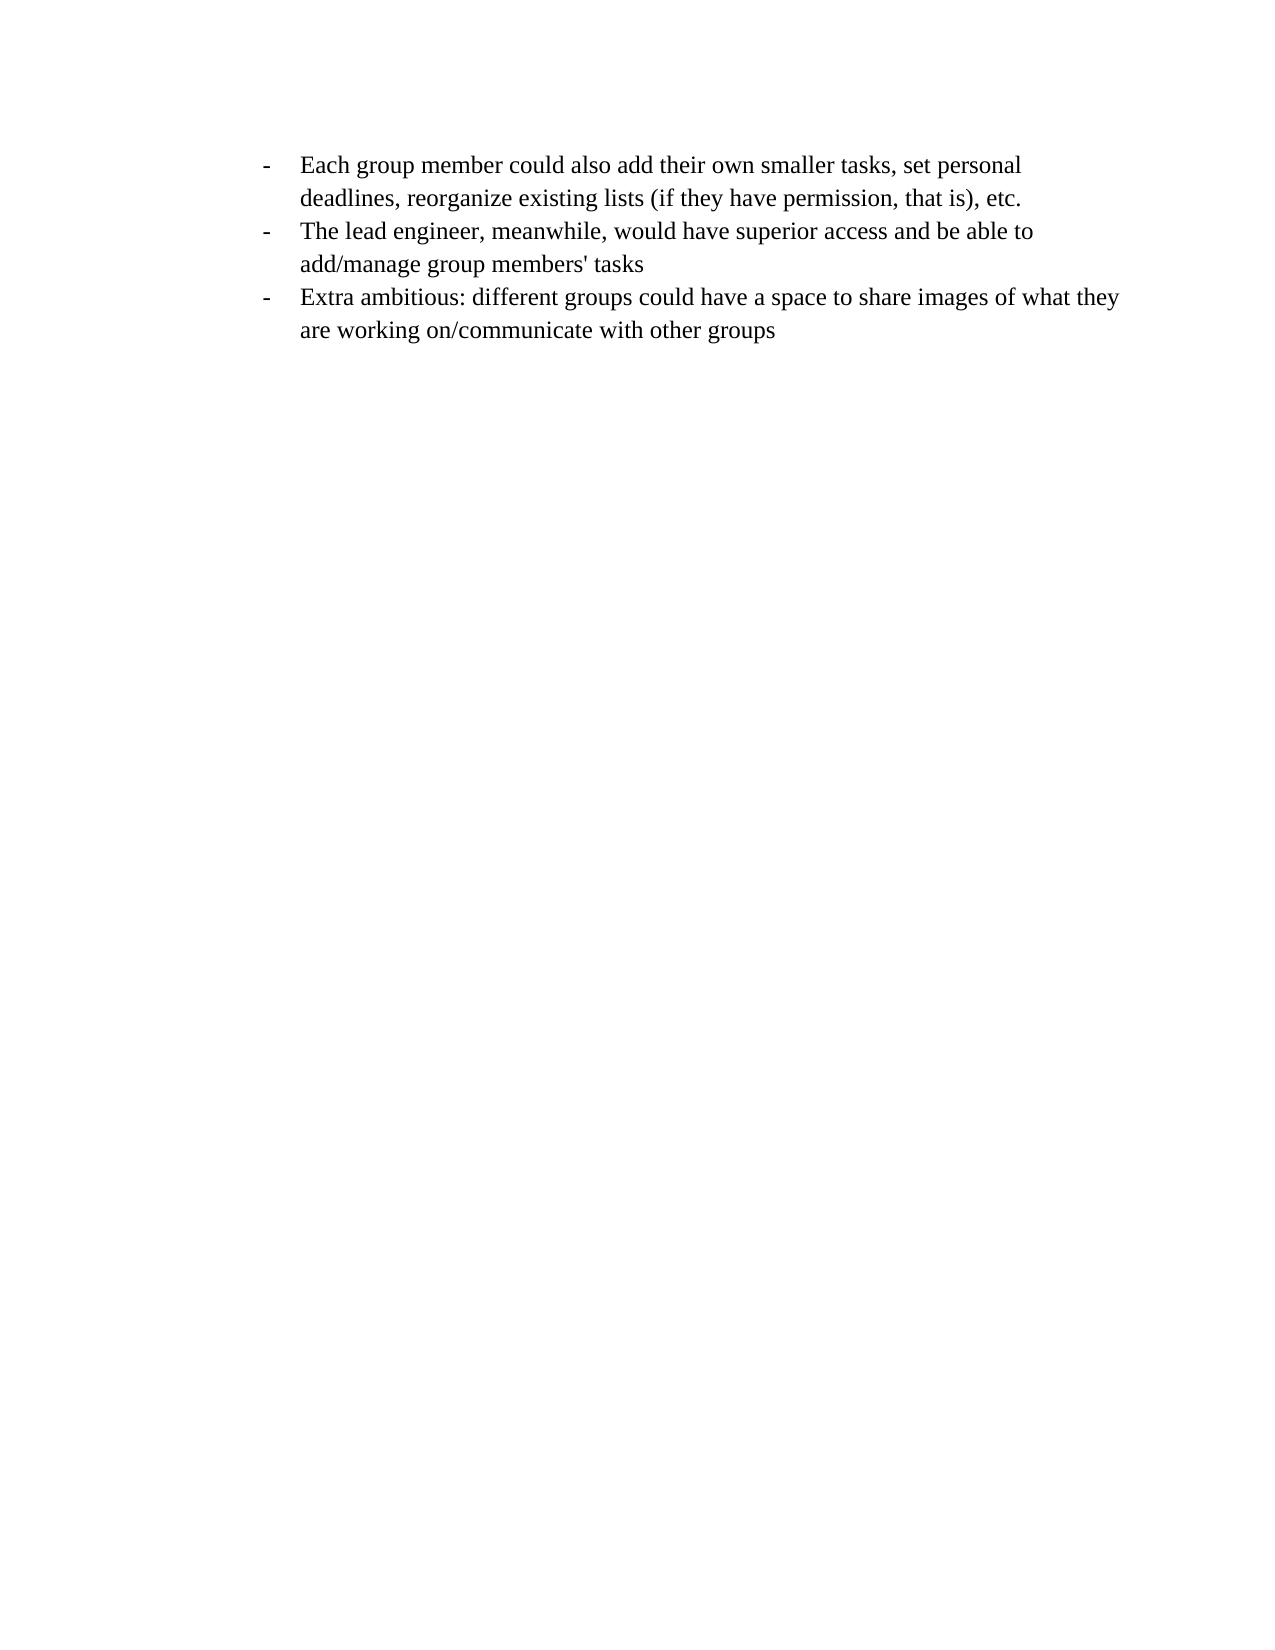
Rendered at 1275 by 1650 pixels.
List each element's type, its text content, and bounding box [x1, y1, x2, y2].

list Each group member could also add their own smaller tasks, set personal deadlines, reorganize existing lists (if they have permission, that is), etc. [262, 150, 1125, 212]
list The lead engineer, meanwhile, would have superior access and be able to add/manage group members' tasks [262, 216, 1125, 278]
list Extra ambitious: different groups could have a space to share images of what they are working on/communicate with other groups [262, 282, 1125, 344]
